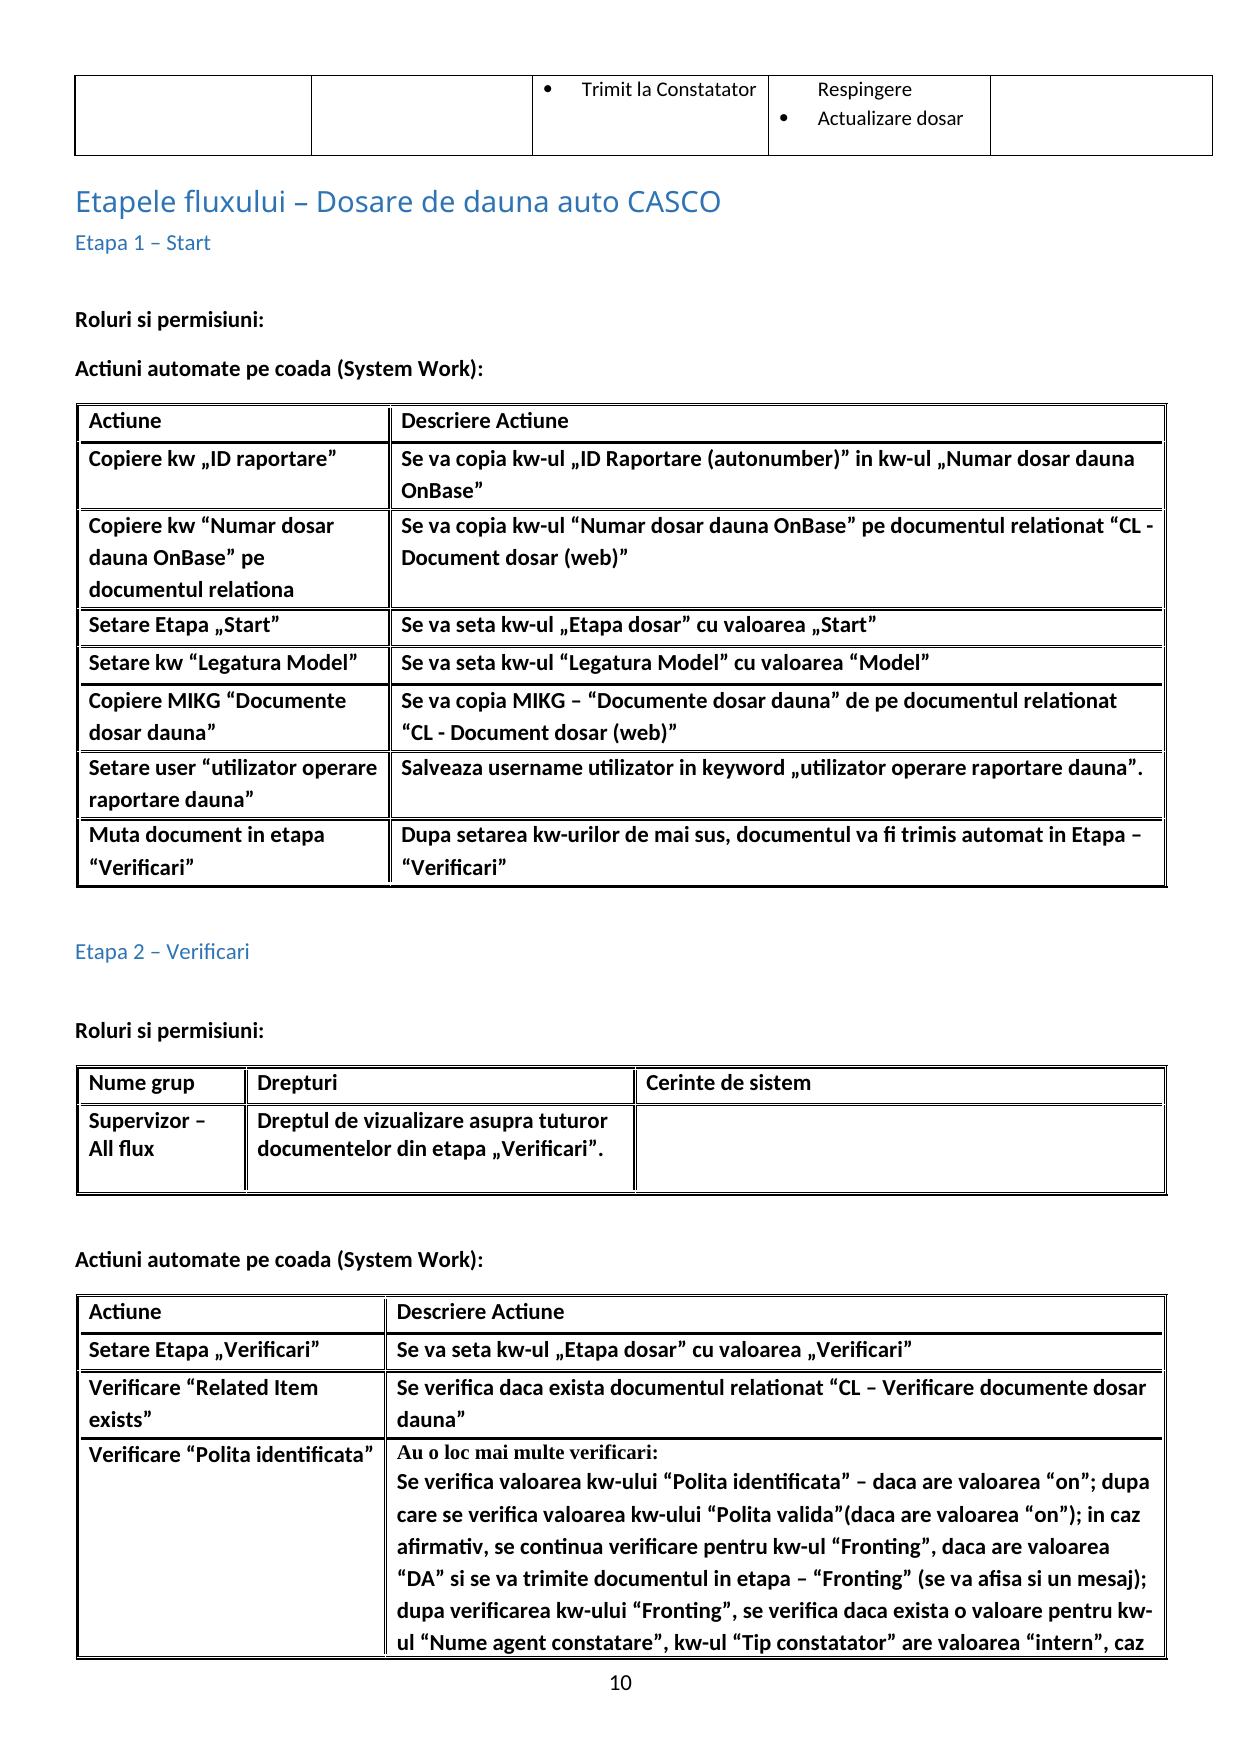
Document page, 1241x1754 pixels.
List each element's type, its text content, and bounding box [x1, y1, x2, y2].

table_cell [387, 1332, 1164, 1369]
table_cell [79, 683, 388, 750]
table_cell [77, 441, 388, 508]
table_header [390, 406, 1164, 441]
table_header [385, 1295, 1164, 1332]
table_cell [392, 645, 1164, 683]
table_cell [390, 817, 1164, 884]
table_cell [79, 1332, 384, 1369]
table_cell [79, 817, 390, 884]
table_cell [385, 1437, 1164, 1656]
table_cell [79, 1437, 385, 1656]
subtitle Etap [75, 181, 1165, 221]
table_cell [769, 76, 990, 155]
table_cell [79, 645, 389, 683]
table_cell [392, 508, 1164, 607]
table_cell [392, 441, 1166, 508]
table_cell [635, 1103, 1164, 1192]
table_cell [79, 750, 389, 817]
table_cell [312, 76, 532, 155]
table_cell [991, 76, 1212, 155]
table_cell [533, 76, 768, 155]
table_cell [392, 607, 1164, 645]
table_header [79, 1069, 246, 1103]
table_cell [79, 508, 389, 607]
table_header [246, 1068, 635, 1103]
table_cell [77, 1369, 385, 1437]
table_cell [392, 683, 1164, 750]
table_cell [385, 1369, 1166, 1437]
table_cell [79, 1103, 246, 1192]
table_header [635, 1068, 1164, 1103]
table_cell [392, 750, 1164, 817]
table_cell [79, 607, 389, 645]
table_cell [246, 1106, 635, 1192]
table_cell [76, 76, 311, 155]
table_header [79, 1297, 385, 1332]
table_header [79, 406, 390, 441]
